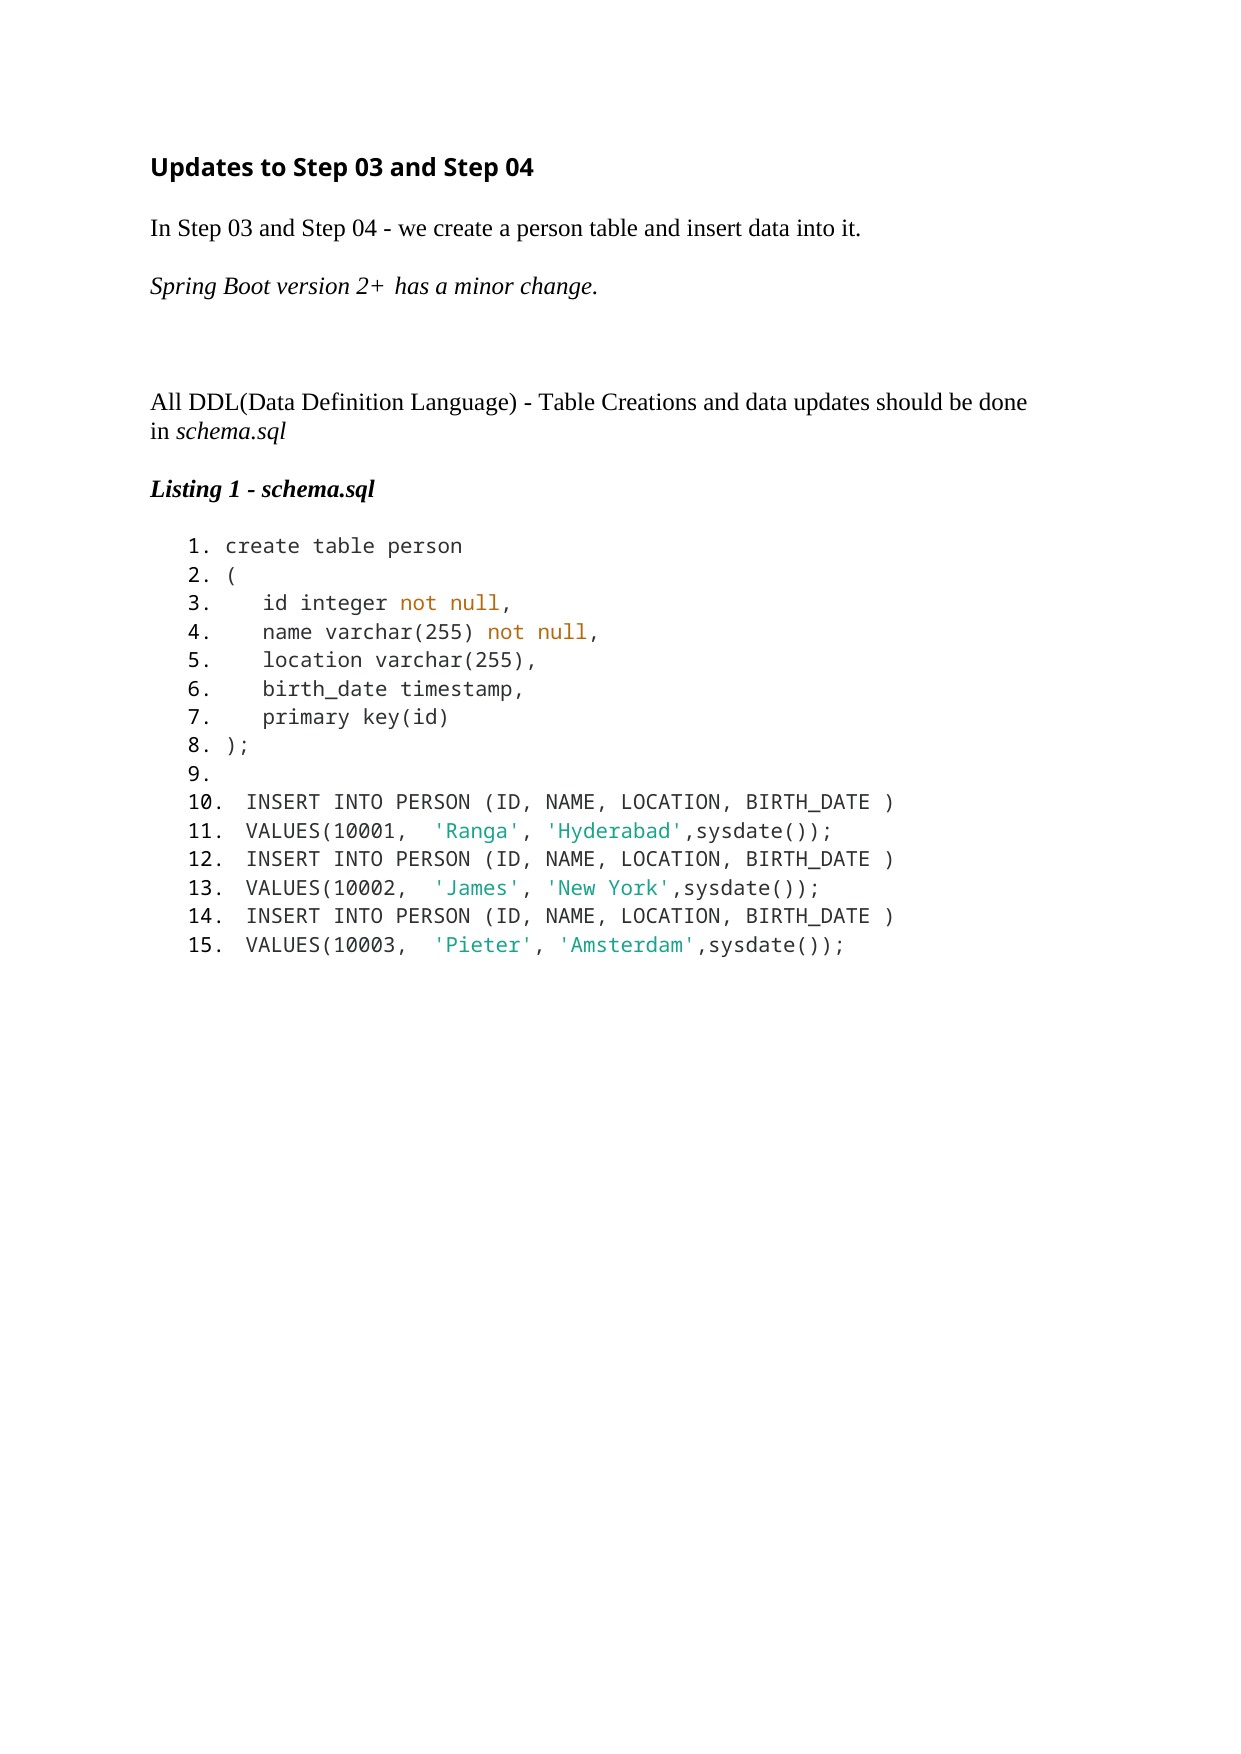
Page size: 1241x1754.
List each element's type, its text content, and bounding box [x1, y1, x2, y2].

list id integer not null, [187, 588, 1090, 617]
list primary key(id) [187, 702, 1090, 731]
list INSERT INTO PERSON (ID, NAME, LOCATION, BIRTH_DATE ) [187, 787, 1090, 816]
list VALUES(10001, 'Ranga', 'Hyderabad',sysdate()); [187, 816, 1090, 844]
text All DDL(Data Definition Language) - Table Creations and data updates should be done in schema.sql [150, 387, 1090, 444]
text Updates to Step 03 and Step 04 [150, 150, 1090, 184]
text In Step 03 and Step 04 - we create a person table and insert data into it. [150, 213, 1090, 242]
list create table person [187, 532, 1090, 560]
list name varchar(255) not null, [187, 617, 1090, 645]
list ( [187, 560, 1090, 588]
list INSERT INTO PERSON (ID, NAME, LOCATION, BIRTH_DATE ) [187, 901, 1090, 930]
list location varchar(255), [187, 645, 1090, 674]
list INSERT INTO PERSON (ID, NAME, LOCATION, BIRTH_DATE ) [187, 844, 1090, 873]
list ); [187, 731, 1090, 759]
list VALUES(10002, 'James', 'New York',sysdate()); [187, 873, 1090, 901]
list VALUES(10003, 'Pieter', 'Amsterdam',sysdate()); [187, 930, 1090, 958]
list birth_date timestamp, [187, 674, 1090, 702]
text Listing 1 - schema.sql [150, 474, 1090, 502]
text Spring Boot version 2+ has a minor change. [150, 271, 1090, 300]
